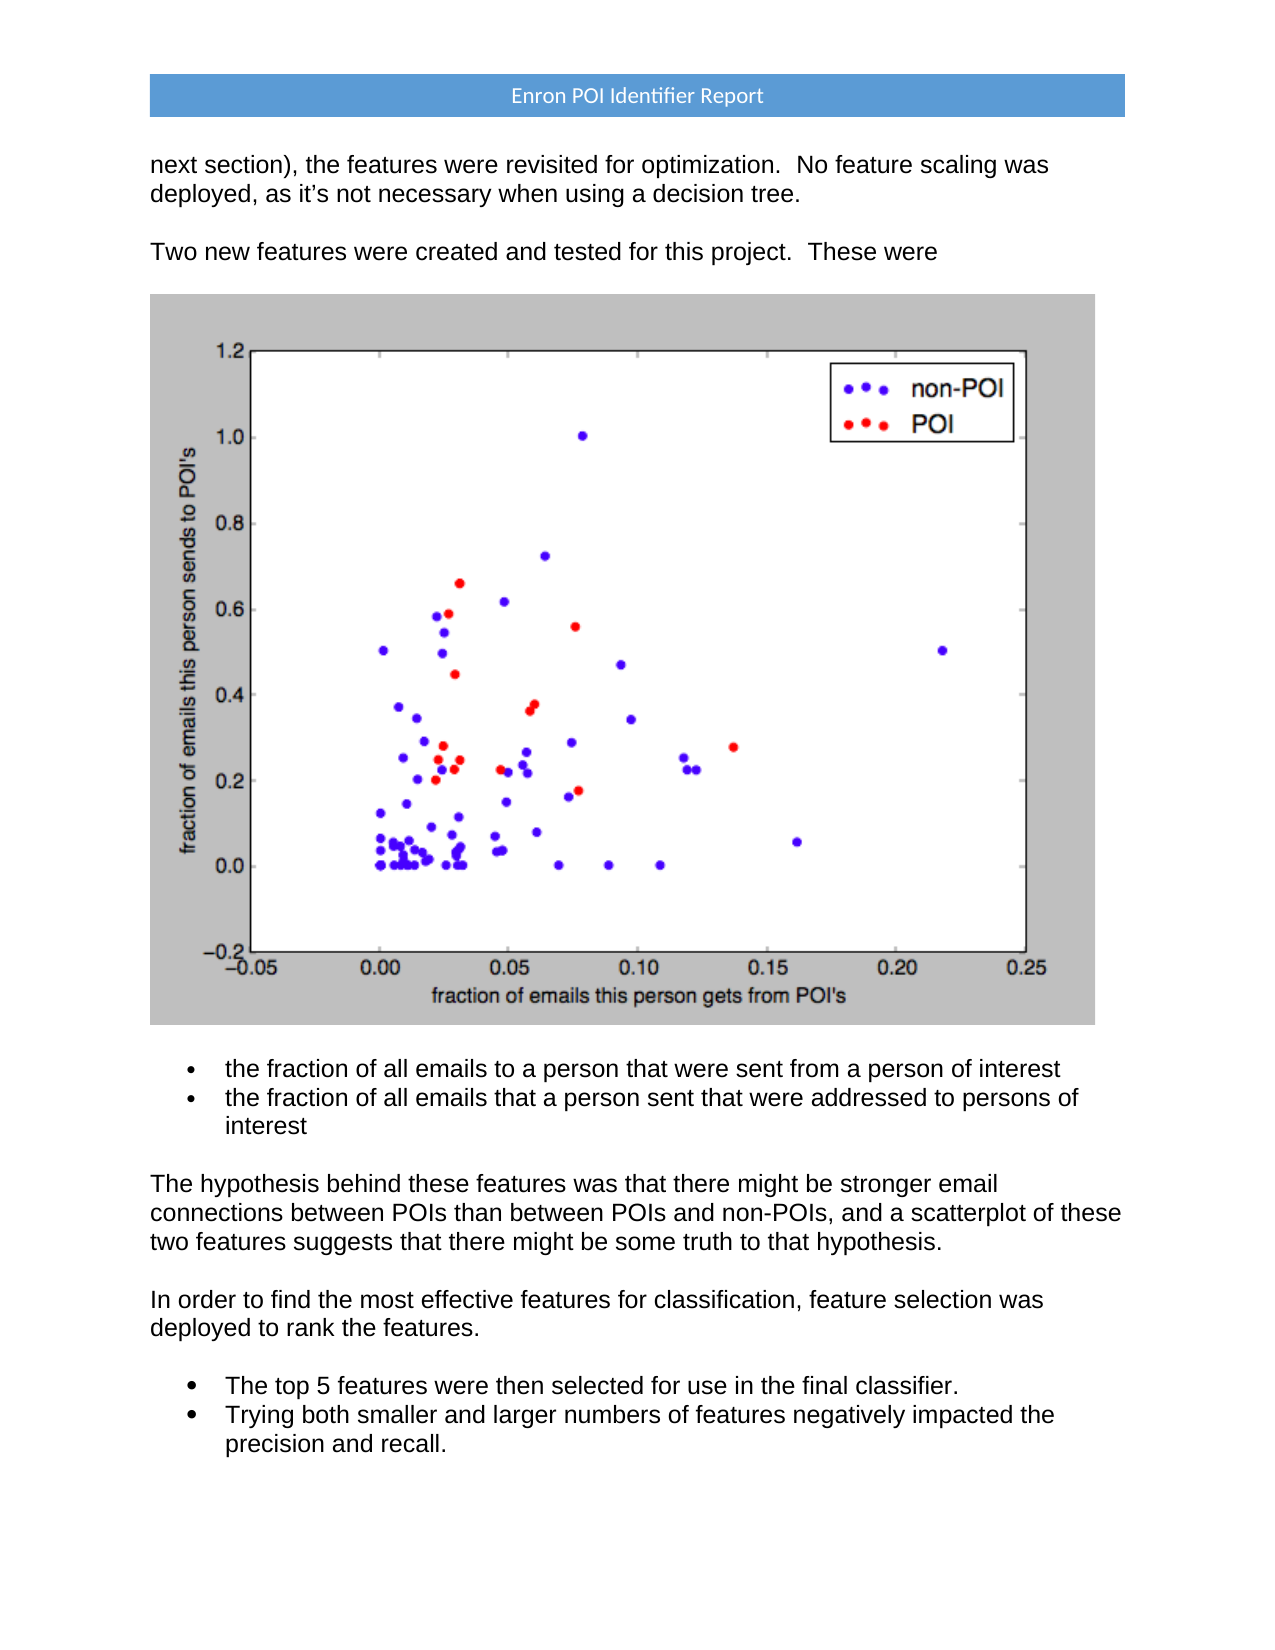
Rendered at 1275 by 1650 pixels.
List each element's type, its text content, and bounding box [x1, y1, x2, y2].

list The top 5 features were then selected for use in the final classifier. [187, 1371, 1125, 1400]
picture [150, 294, 1096, 1025]
text Two new features were created and tested for this project. These were [150, 237, 1125, 265]
text The hypothesis behind these features was that there might be stronger email connections between POIs than between POIs and non-POIs, and a scatterplot of these two features suggests that there might be some truth to that hypothesis. [150, 1169, 1125, 1255]
list Trying both smaller and larger numbers of features negatively impacted the precision and recall. [187, 1400, 1125, 1458]
text In order to find the most effective features for classification, feature selection was deployed to rank the features. [150, 1284, 1125, 1342]
list the fraction of all emails that a person sent that were addressed to persons of interest [187, 1082, 1125, 1140]
list the fraction of all emails to a person that were sent from a person of interest [187, 1054, 1125, 1082]
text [150, 150, 1125, 207]
